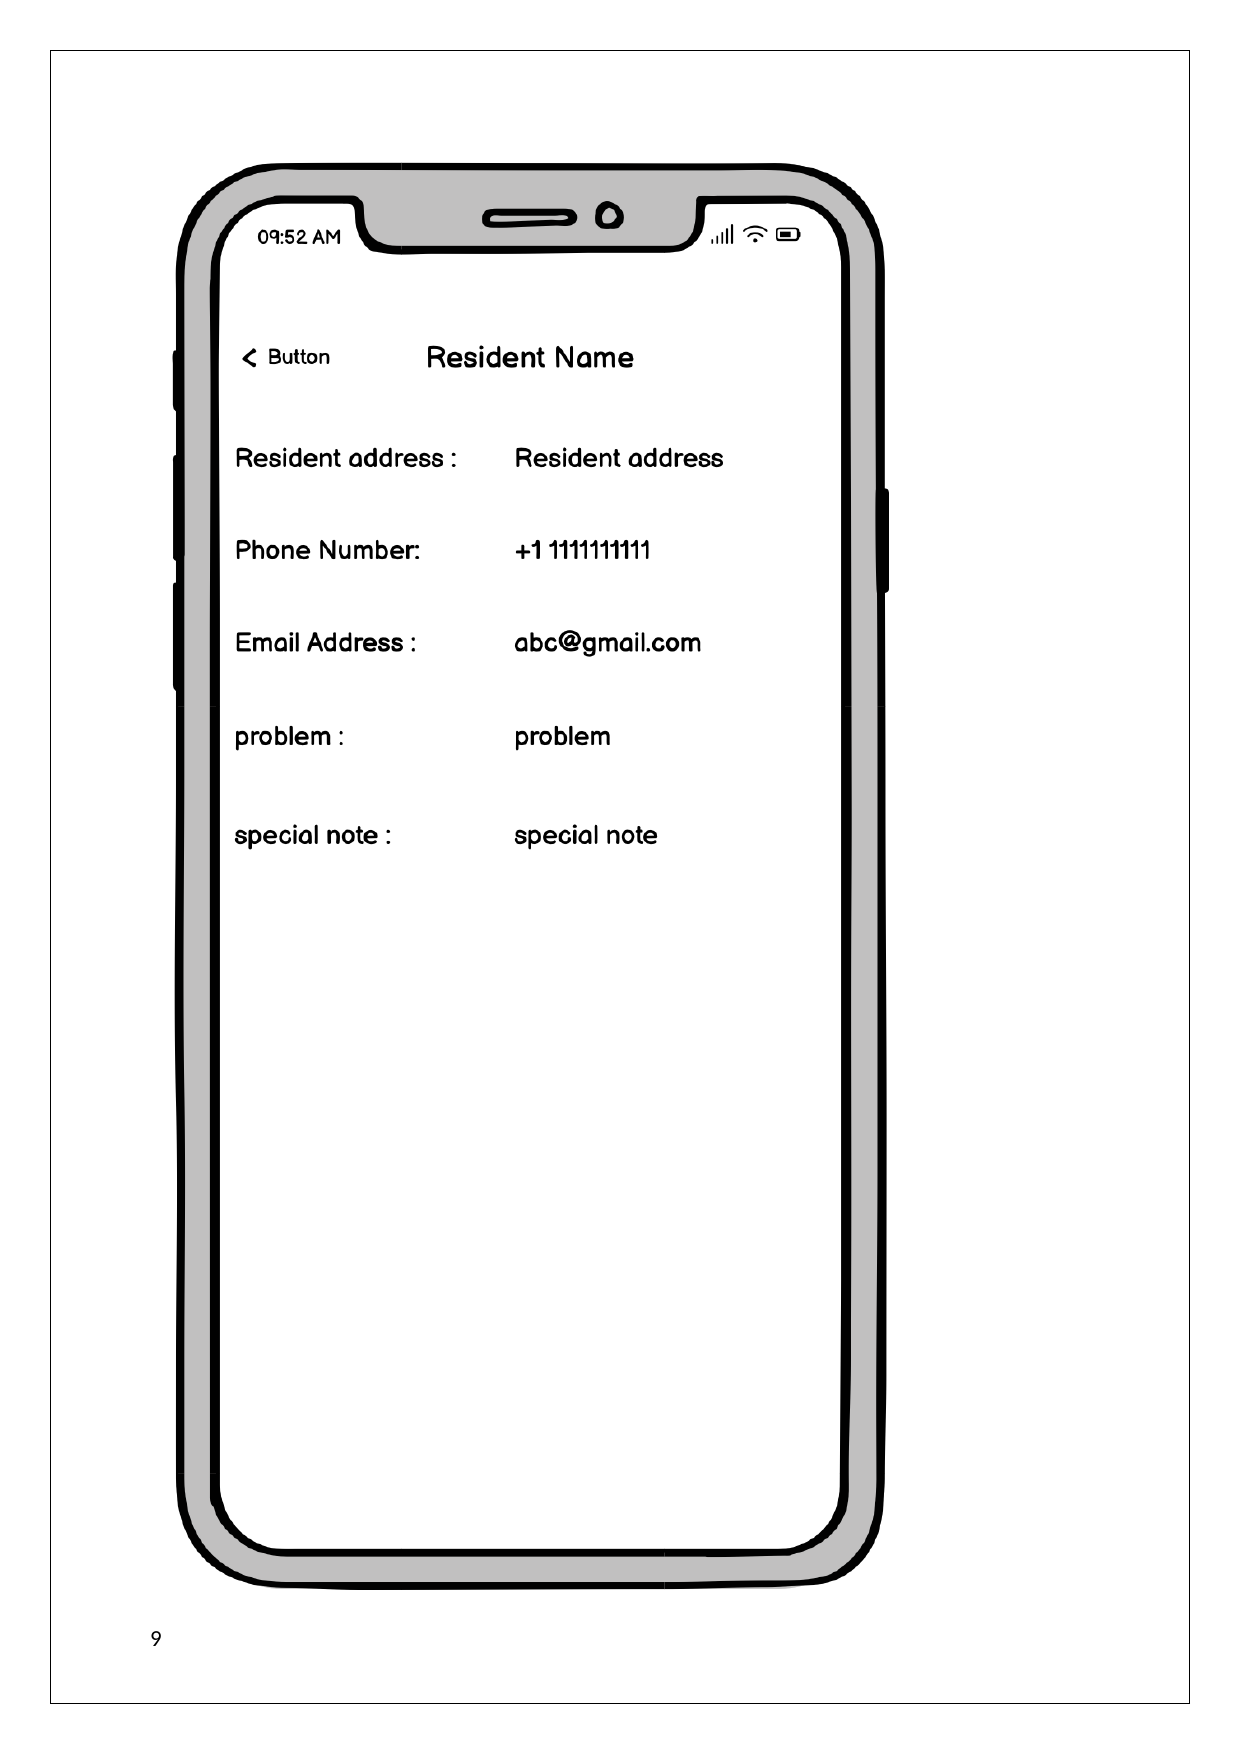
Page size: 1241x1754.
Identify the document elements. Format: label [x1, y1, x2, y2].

picture [150, 150, 907, 1604]
